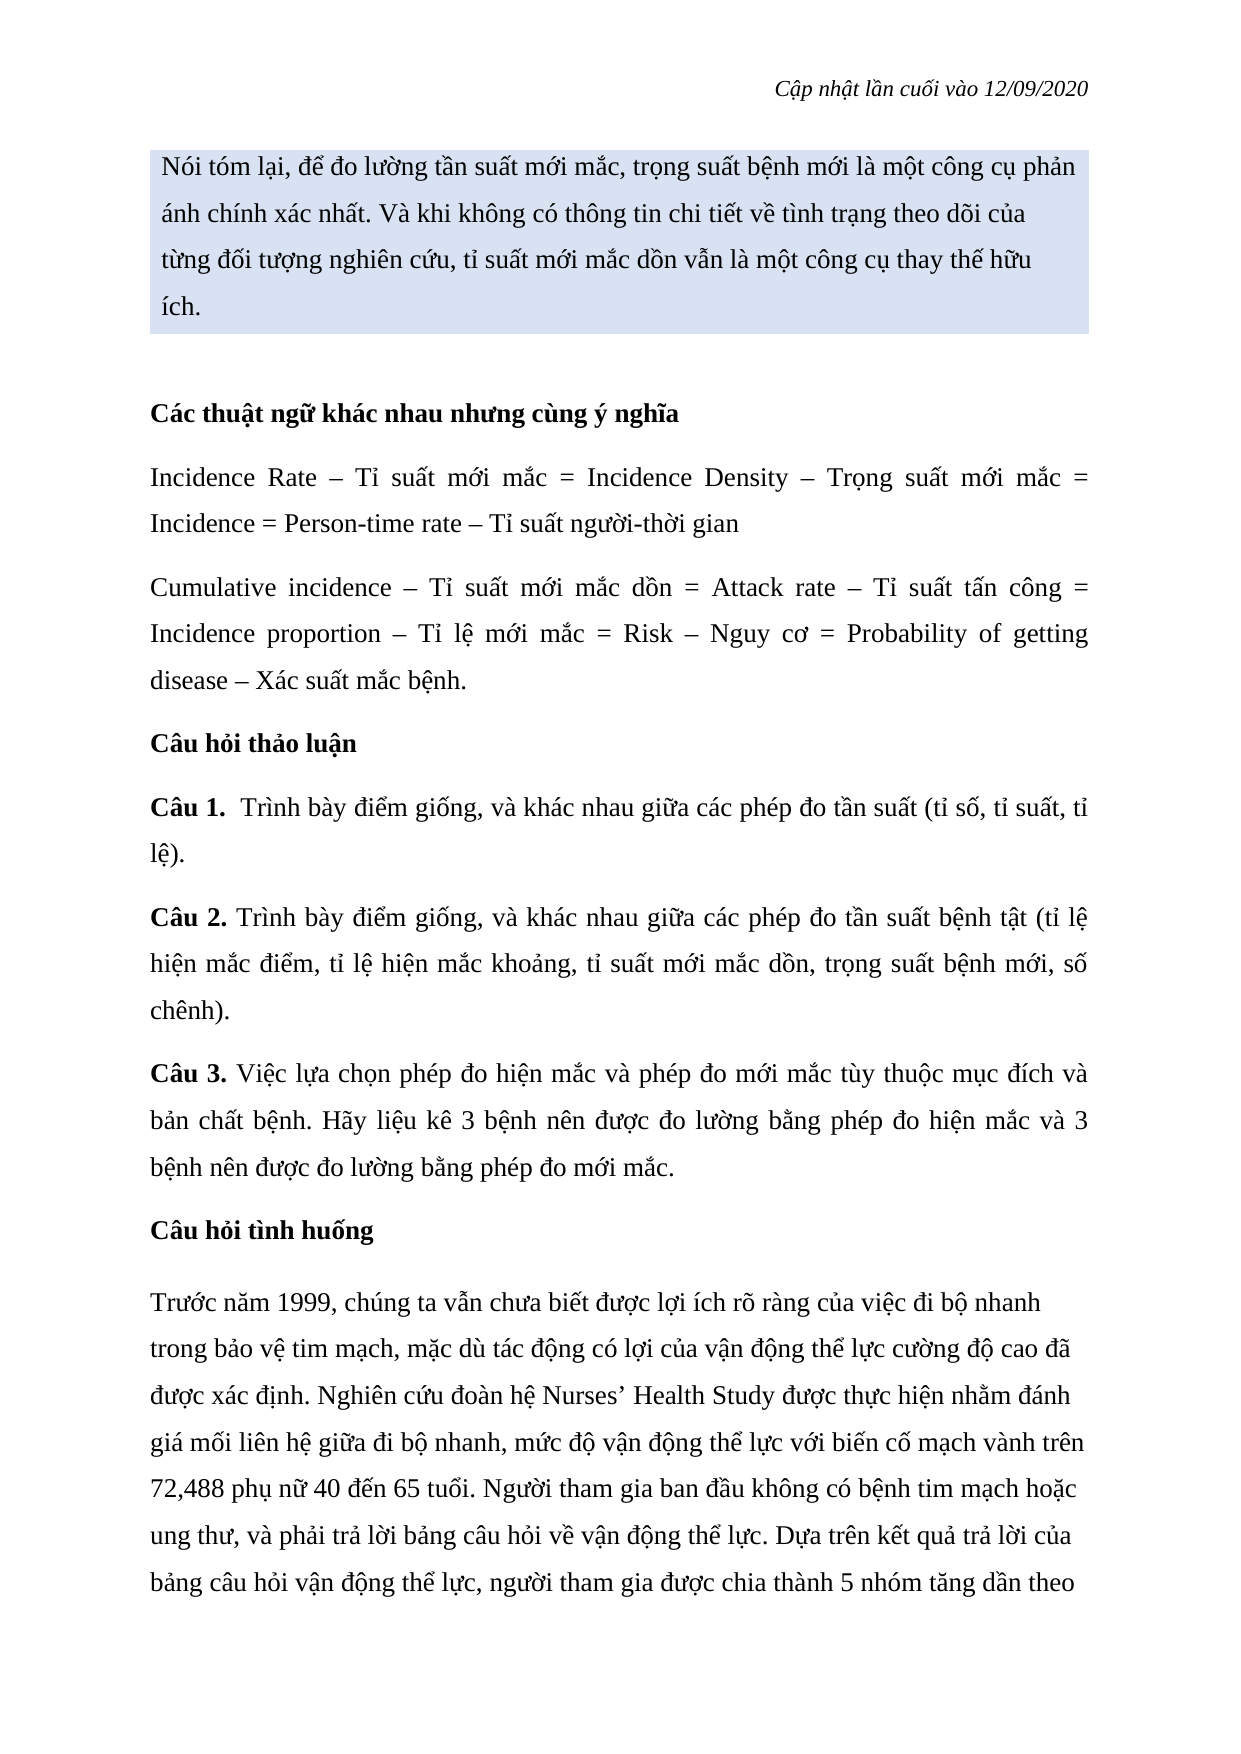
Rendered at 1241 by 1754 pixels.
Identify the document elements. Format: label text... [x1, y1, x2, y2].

text Câu 1. Trình bày điểm giống, và khác nhau giữa các phép đo tần suất (tỉ số, tỉ suất, tỉ lệ). [150, 791, 1090, 869]
text Câu hỏi tình huống [150, 1214, 1090, 1245]
text Cumulative incidence – Tỉ suất mới mắc dồn = Attack rate – Tỉ suất tấn công = Incidence proportion – Tỉ lệ mới mắc = Risk – Nguy cơ = Probability of getting disease – Xác suất mắc bệnh. [150, 571, 1090, 695]
text Câu 3. Việc lựa chọn phép đo hiện mắc và phép đo mới mắc tùy thuộc mục đích và bản chất bệnh. Hãy liệu kê 3 bệnh nên được đo lường bằng phép đo hiện mắc và 3 bệnh nên được đo lường bằng phép đo mới mắc. [150, 1058, 1090, 1182]
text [150, 1286, 1090, 1597]
text Incidence Rate – Tỉ suất mới mắc = Incidence Density – Trọng suất mới mắc = Incidence = Person-time rate – Tỉ suất người-thời gian [150, 461, 1090, 539]
text Câu 2. Trình bày điểm giống, và khác nhau giữa các phép đo tần suất bệnh tật (tỉ lệ hiện mắc điểm, tỉ lệ hiện mắc khoảng, tỉ suất mới mắc dồn, trọng suất bệnh mới, số chênh). [150, 901, 1090, 1025]
text Câu hỏi thảo luận [150, 728, 1090, 759]
text Các thuật ngữ khác nhau nhưng cùng ý nghĩa [150, 398, 1090, 429]
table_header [150, 150, 1089, 334]
